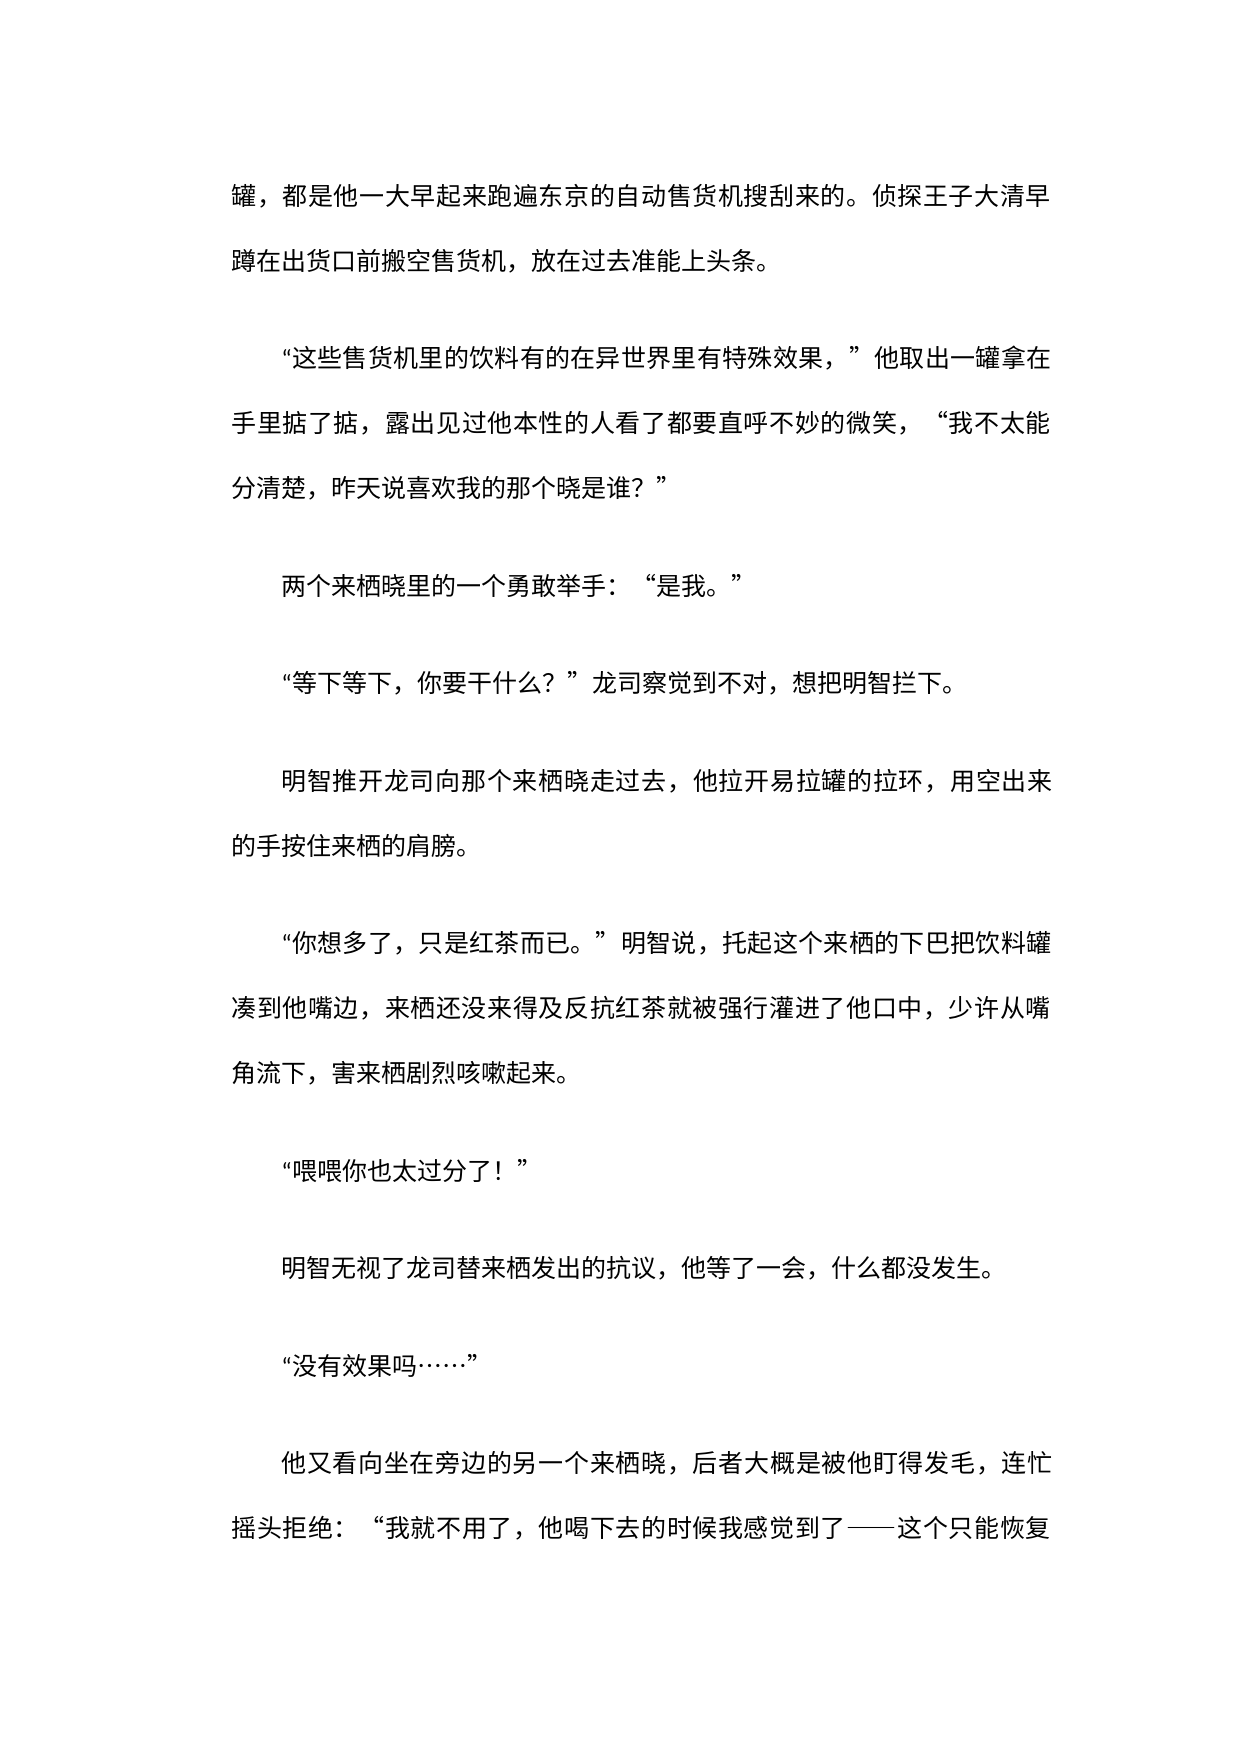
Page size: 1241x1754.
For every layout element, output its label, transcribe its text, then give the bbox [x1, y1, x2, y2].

text “你想多了，只是红茶而已。”明智说，托起这个来栖的下巴把饮料罐凑到他嘴边，来栖还没来得及反抗红茶就被强行灌进了他口中，少许从嘴角流下，害来栖剧烈咳嗽起来。 [231, 909, 1053, 1104]
text “喂喂你也太过分了！” [231, 1137, 1053, 1202]
text 两个来栖晓里的一个勇敢举手：“是我。” [231, 552, 1053, 617]
text “这些售货机里的饮料有的在异世界里有特殊效果，”他取出一罐拿在手里掂了掂，露出见过他本性的人看了都要直呼不妙的微笑，“我不太能分清楚，昨天说喜欢我的那个晓是谁？” [231, 324, 1053, 519]
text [231, 162, 1053, 292]
text “没有效果吗……” [231, 1332, 1053, 1397]
text 明智推开龙司向那个来栖晓走过去，他拉开易拉罐的拉环，用空出来的手按住来栖的肩膀。 [231, 747, 1053, 877]
text 明智无视了龙司替来栖发出的抗议，他等了一会，什么都没发生。 [231, 1234, 1053, 1299]
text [231, 1429, 1053, 1559]
text “等下等下，你要干什么？”龙司察觉到不对，想把明智拦下。 [231, 649, 1053, 714]
